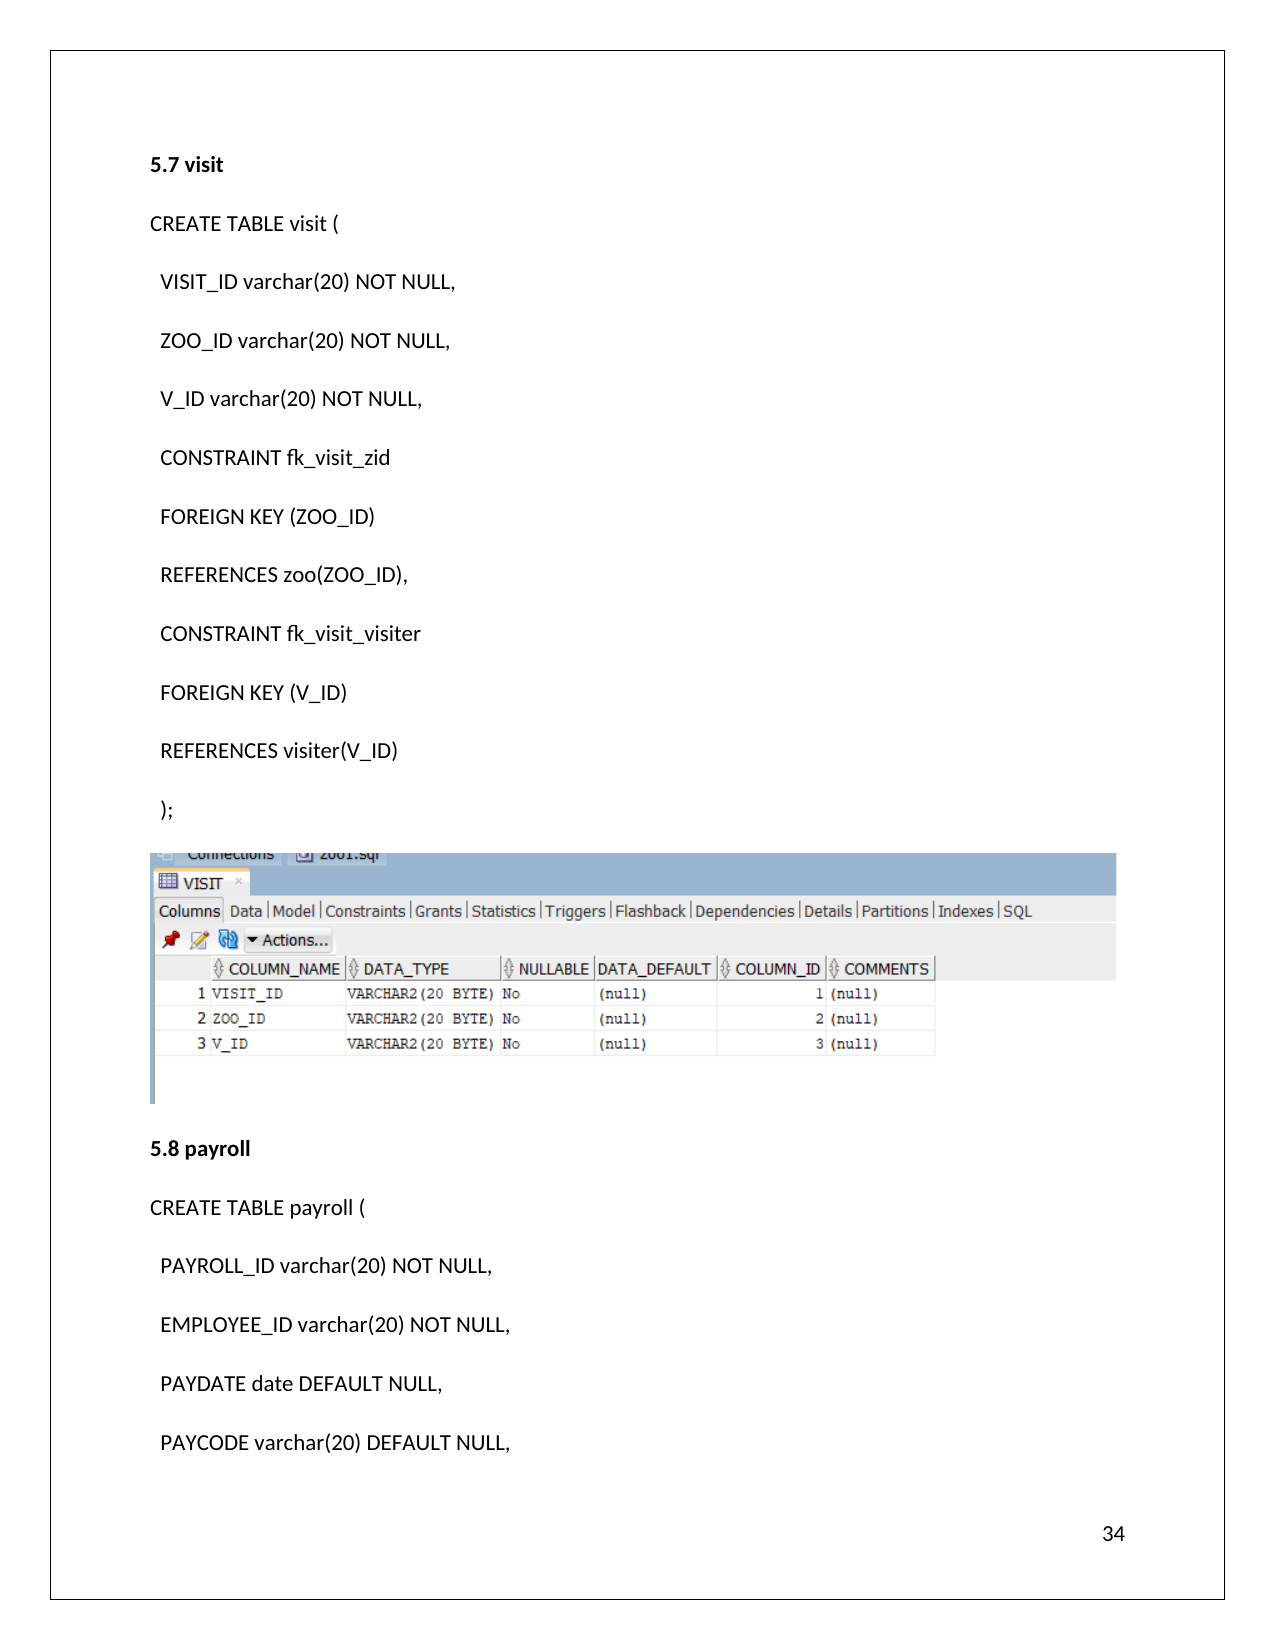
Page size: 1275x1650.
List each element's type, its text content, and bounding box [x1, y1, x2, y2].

text 5.7 visit [150, 150, 1125, 178]
text REFERENCES zoo(ZOO_ID), [150, 561, 1125, 588]
text EMPLOYEE_ID varchar(20) NOT NULL, [150, 1310, 1125, 1338]
text FOREIGN KEY (V_ID) [150, 678, 1125, 706]
text CONSTRAINT fk_visit_visiter [150, 619, 1125, 647]
text PAYCODE varchar(20) DEFAULT NULL, [150, 1428, 1125, 1456]
text CREATE TABLE visit ( [150, 209, 1125, 237]
text V_ID varchar(20) NOT NULL, [150, 384, 1125, 413]
text CONSTRAINT fk_visit_zid [150, 443, 1125, 471]
text FOREIGN KEY (ZOO_ID) [150, 502, 1125, 530]
text ); [150, 795, 1125, 823]
text ZOO_ID varchar(20) NOT NULL, [150, 326, 1125, 354]
text VISIT_ID varchar(20) NOT NULL, [150, 267, 1125, 295]
text PAYROLL_ID varchar(20) NOT NULL, [150, 1252, 1125, 1280]
text 5.8 payroll [150, 1134, 1125, 1162]
text PAYDATE date DEFAULT NULL, [150, 1369, 1125, 1397]
picture [150, 853, 1117, 1104]
text CREATE TABLE payroll ( [150, 1193, 1125, 1221]
text REFERENCES visiter(V_ID) [150, 736, 1125, 764]
